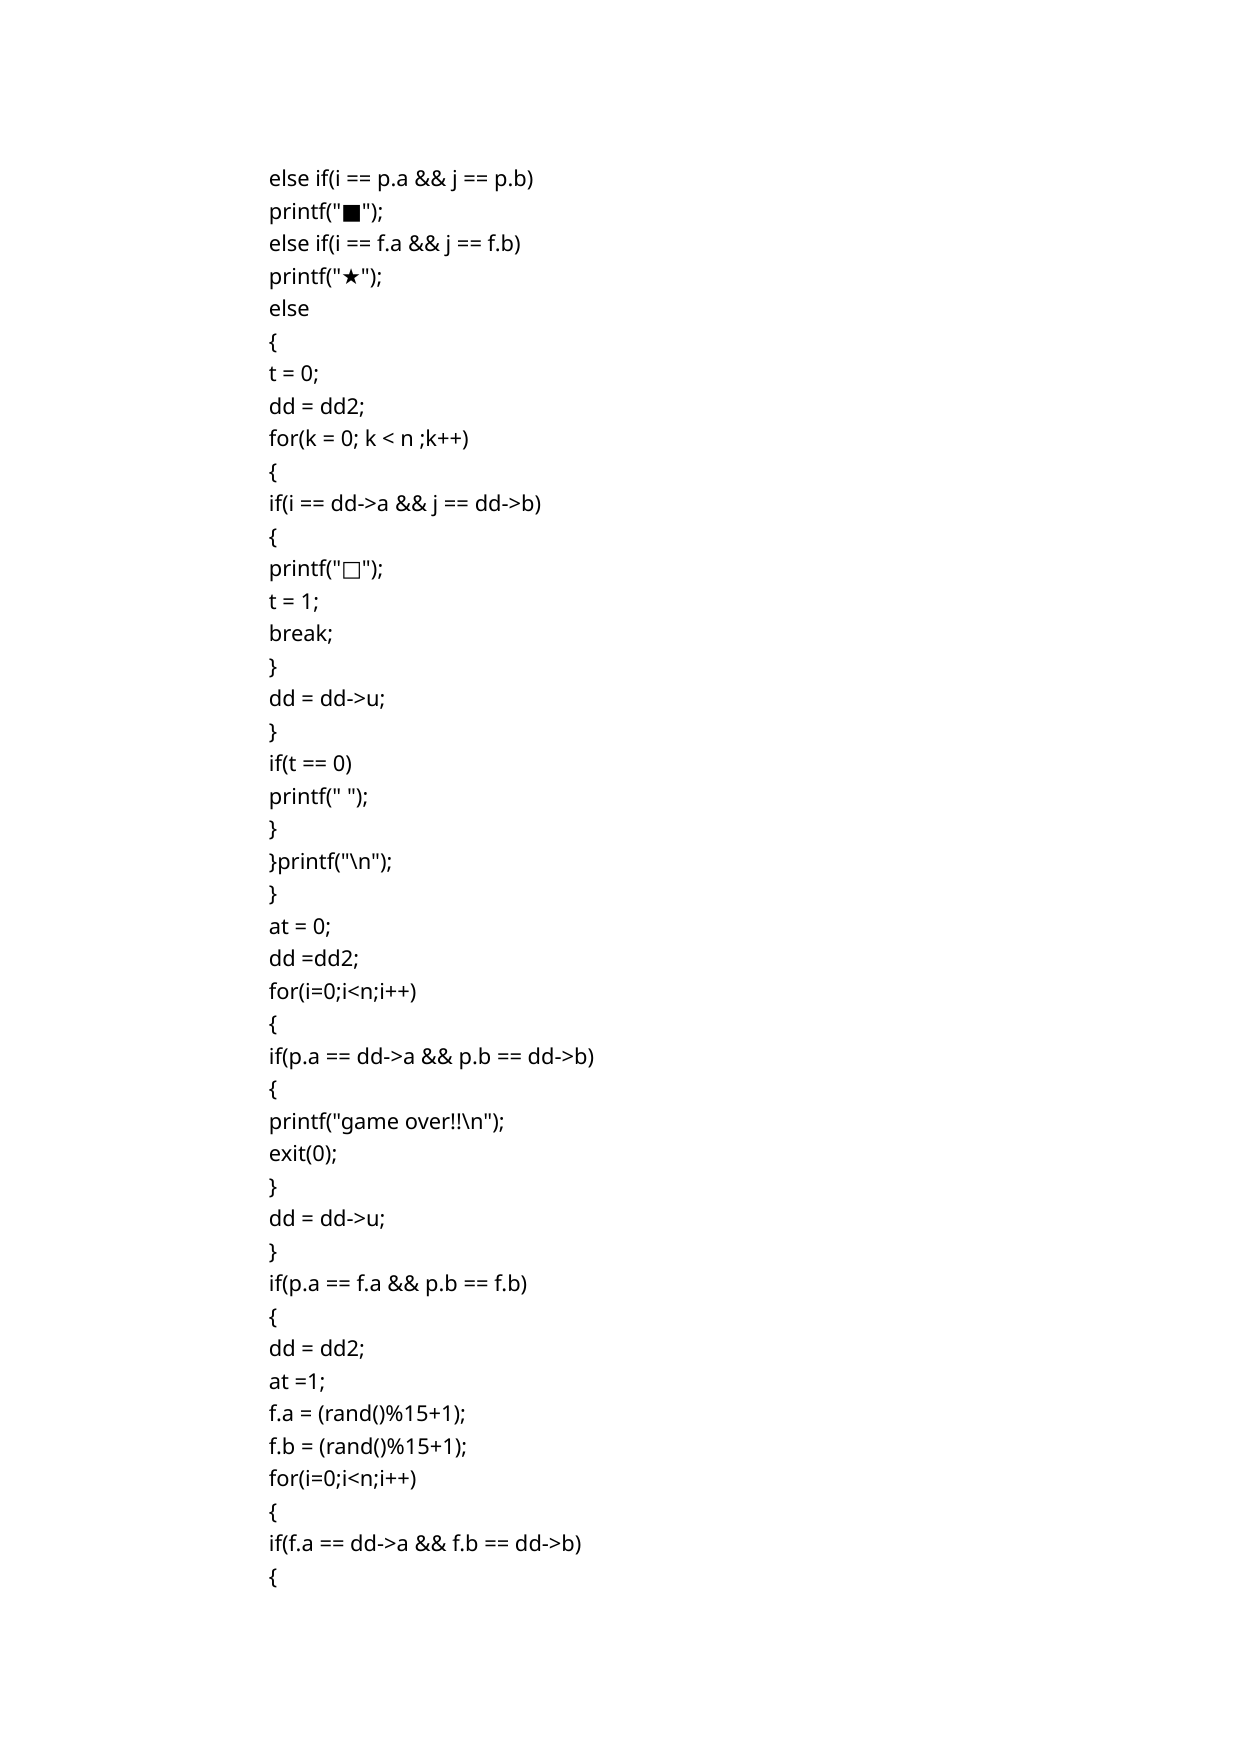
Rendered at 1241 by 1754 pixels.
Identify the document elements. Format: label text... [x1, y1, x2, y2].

list t = 0; [225, 357, 1053, 389]
list } [225, 877, 1053, 909]
list { [225, 1007, 1053, 1039]
list printf(" "); [225, 779, 1053, 812]
list for(k = 0; k < n ;k++) [225, 422, 1053, 454]
list else [225, 292, 1053, 324]
list exit(0); [225, 1137, 1053, 1169]
list else if(i == p.a && j == p.b) [225, 162, 1053, 194]
list { [225, 1494, 1053, 1527]
list else if(i == f.a && j == f.b) [225, 227, 1053, 259]
list for(i=0;i<n;i++) [225, 974, 1053, 1007]
list } [225, 649, 1053, 682]
list if(f.a == dd->a && f.b == dd->b) [225, 1527, 1053, 1559]
list dd = dd->u; [225, 682, 1053, 714]
list } [225, 1234, 1053, 1267]
list }printf("\n"); [225, 844, 1053, 877]
list { [225, 519, 1053, 552]
list dd = dd->u; [225, 1202, 1053, 1234]
list } [225, 1169, 1053, 1202]
list if(p.a == dd->a && p.b == dd->b) [225, 1039, 1053, 1072]
list f.a = (rand()%15+1); [225, 1397, 1053, 1429]
list { [225, 1559, 1053, 1592]
list { [225, 1072, 1053, 1104]
list if(p.a == f.a && p.b == f.b) [225, 1267, 1053, 1299]
list break; [225, 617, 1053, 649]
list printf("□"); [225, 552, 1053, 584]
list at = 0; [225, 909, 1053, 942]
list if(t == 0) [225, 747, 1053, 779]
list t = 1; [225, 584, 1053, 617]
list printf("game over!!\n"); [225, 1104, 1053, 1137]
list for(i=0;i<n;i++) [225, 1462, 1053, 1494]
list f.b = (rand()%15+1); [225, 1429, 1053, 1462]
list { [225, 324, 1053, 357]
list dd = dd2; [225, 389, 1053, 422]
list at =1; [225, 1364, 1053, 1397]
list { [225, 1299, 1053, 1332]
list printf("★"); [225, 259, 1053, 292]
list dd =dd2; [225, 942, 1053, 974]
list } [225, 714, 1053, 747]
list if(i == dd->a && j == dd->b) [225, 487, 1053, 519]
list } [225, 812, 1053, 844]
list dd = dd2; [225, 1332, 1053, 1364]
list { [225, 454, 1053, 487]
list printf("■"); [225, 194, 1053, 227]
